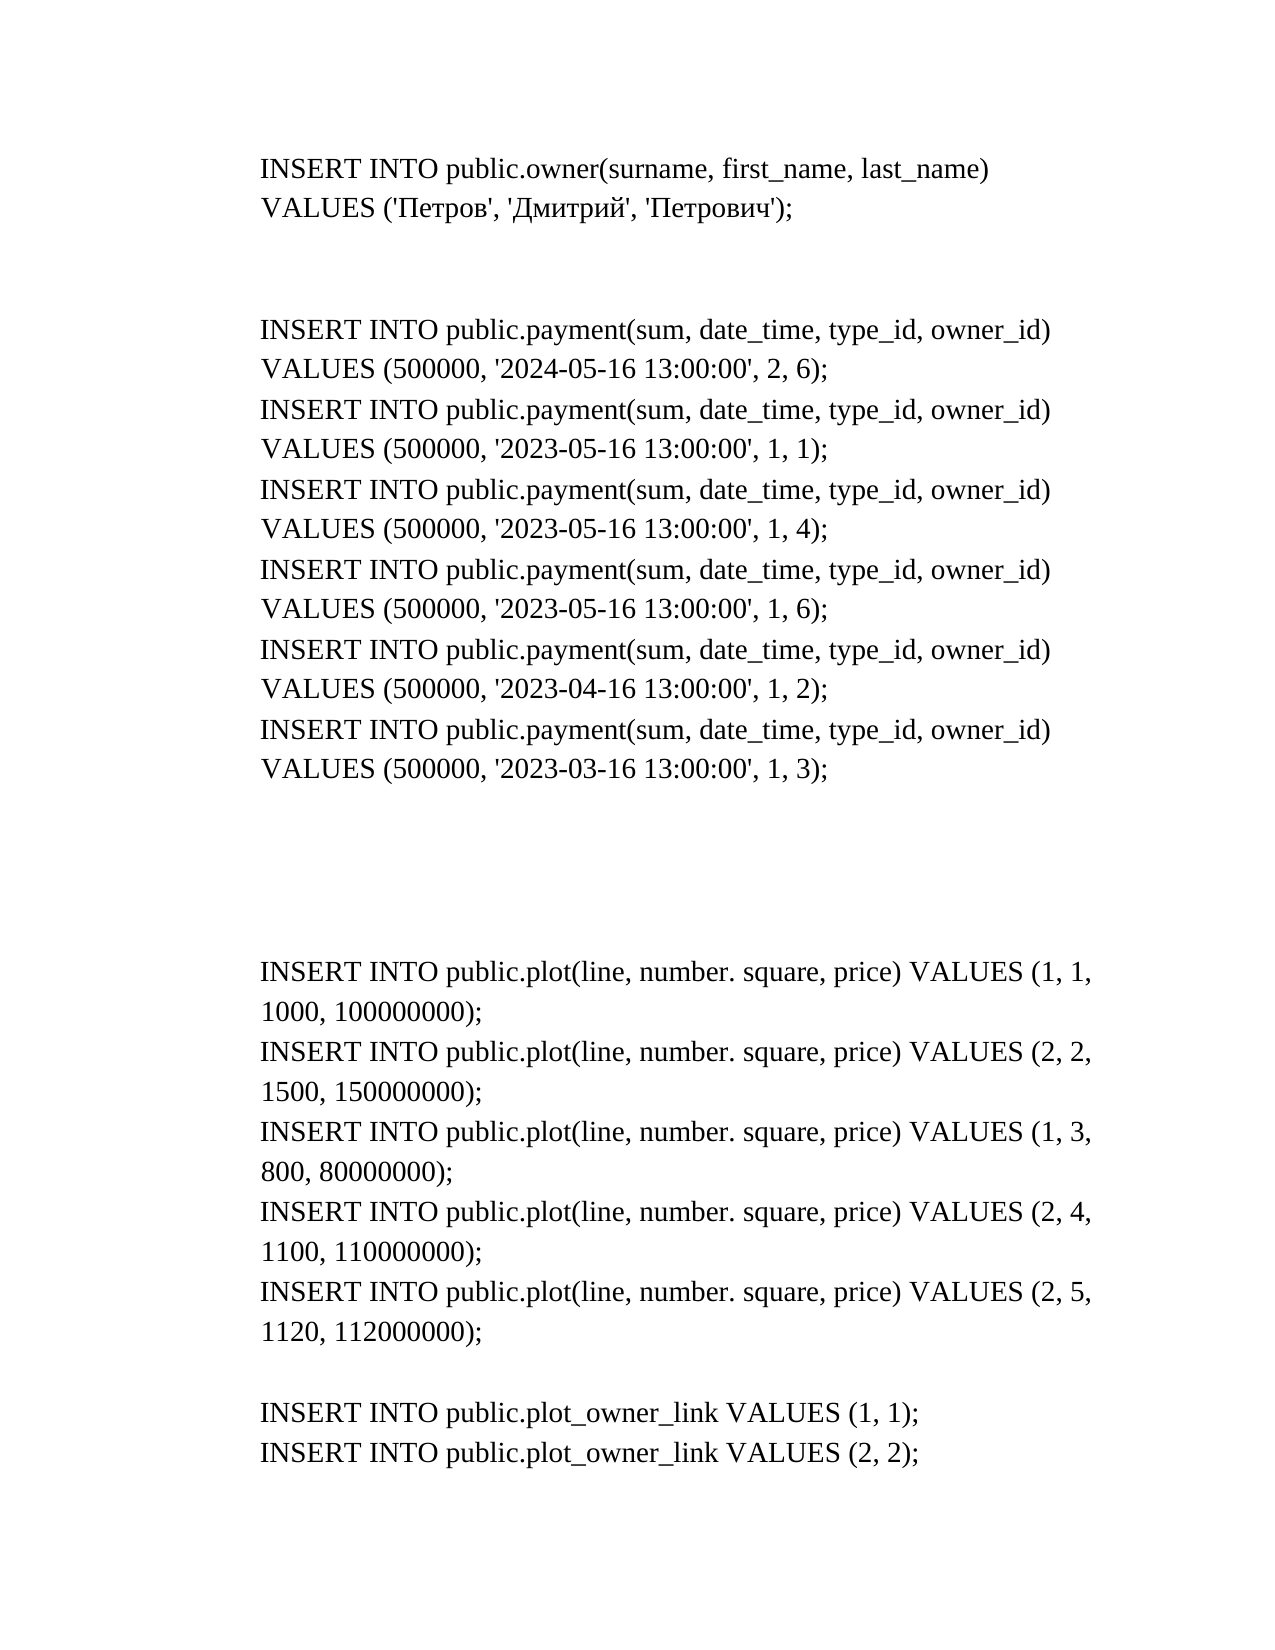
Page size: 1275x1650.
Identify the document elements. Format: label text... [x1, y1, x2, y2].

text INSERT INTO public.plot_owner_link VALUES (1, 1); [259, 1395, 1105, 1428]
text INSERT INTO public.plot(line, number. square, price) VALUES (1, 1, 1000, 100000000); [259, 954, 1105, 1027]
text INSERT INTO public.payment(sum, date_time, type_id, owner_id) VALUES (500000, '2024-05-16 13:00:00', 2, 6); [259, 312, 1105, 385]
text INSERT INTO public.plot(line, number. square, price) VALUES (2, 2, 1500, 150000000); [259, 1034, 1105, 1107]
text INSERT INTO public.plot(line, number. square, price) VALUES (1, 3, 800, 80000000); [259, 1114, 1105, 1187]
text INSERT INTO public.plot_owner_link VALUES (2, 2); [259, 1435, 1105, 1469]
text INSERT INTO public.payment(sum, date_time, type_id, owner_id) VALUES (500000, '2023-05-16 13:00:00', 1, 4); [259, 472, 1105, 545]
text INSERT INTO public.payment(sum, date_time, type_id, owner_id) VALUES (500000, '2023-03-16 13:00:00', 1, 3); [259, 712, 1105, 785]
text INSERT INTO public.plot(line, number. square, price) VALUES (2, 4, 1100, 110000000); [259, 1194, 1105, 1267]
text INSERT INTO public.payment(sum, date_time, type_id, owner_id) VALUES (500000, '2023-04-16 13:00:00', 1, 2); [259, 632, 1105, 705]
text INSERT INTO public.payment(sum, date_time, type_id, owner_id) VALUES (500000, '2023-05-16 13:00:00', 1, 1); [259, 392, 1105, 465]
text INSERT INTO public.owner(surname, first_name, last_name) VALUES ('Петров', 'Дмитрий', 'Петрович'); [259, 151, 1105, 224]
text INSERT INTO public.plot(line, number. square, price) VALUES (2, 5, 1120, 112000000); [259, 1274, 1105, 1347]
text INSERT INTO public.payment(sum, date_time, type_id, owner_id) VALUES (500000, '2023-05-16 13:00:00', 1, 6); [259, 552, 1105, 625]
